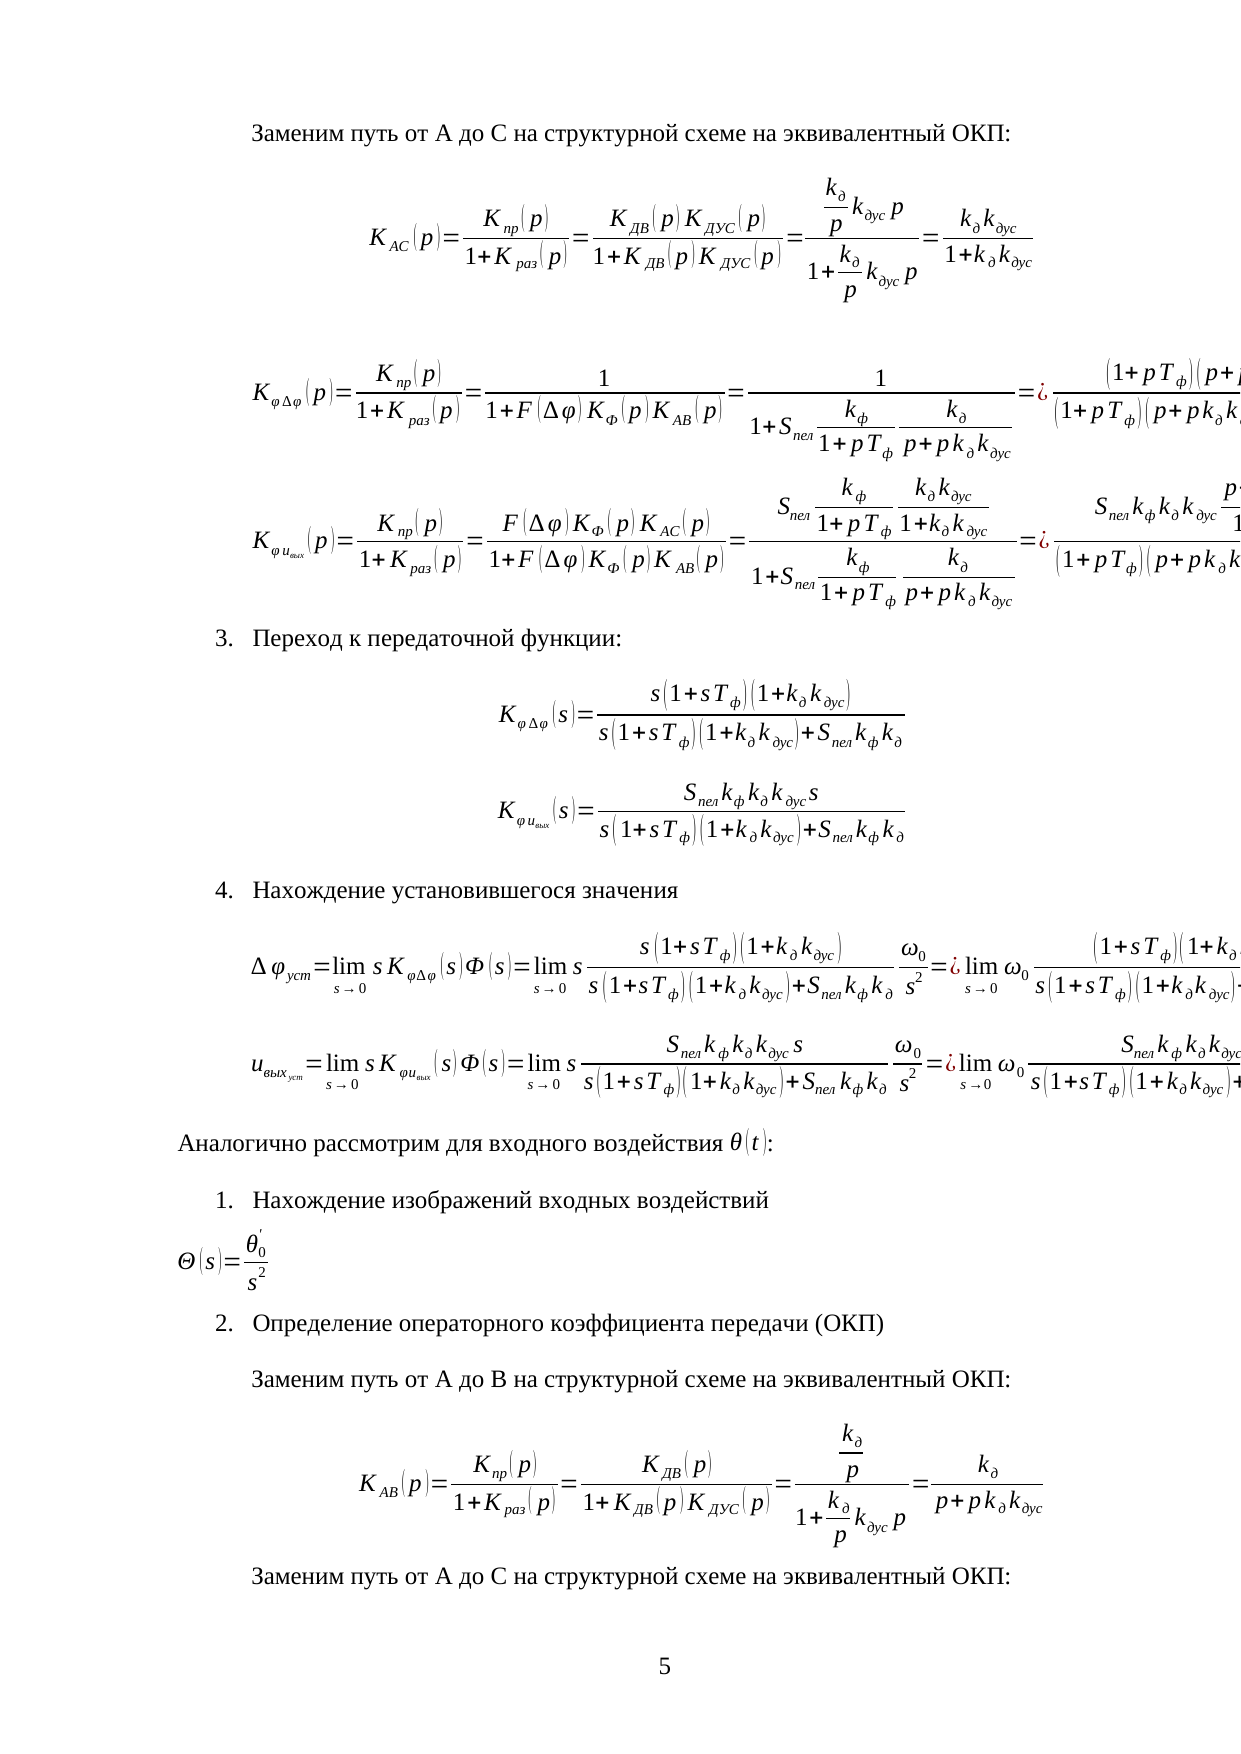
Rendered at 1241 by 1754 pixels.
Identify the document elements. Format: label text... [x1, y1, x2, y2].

text Аналогично рассмотрим для входного воздействия : [177, 1127, 1152, 1158]
list Определение операторного коэффициента передачи (ОКП) [215, 1308, 1152, 1337]
list Нахождение установившегося значения [215, 875, 1152, 904]
list Переход к передаточной функции: [215, 623, 1152, 651]
text Заменим путь от A до B на структурной схеме на эквивалентный ОКП: [177, 1364, 1152, 1393]
text Заменим путь от A до C на структурной схеме на эквивалентный ОКП: [177, 118, 1152, 147]
text Заменим путь от A до C на структурной схеме на эквивалентный ОКП: [177, 1561, 1152, 1590]
list Нахождение изображений входных воздействий [215, 1185, 1152, 1213]
